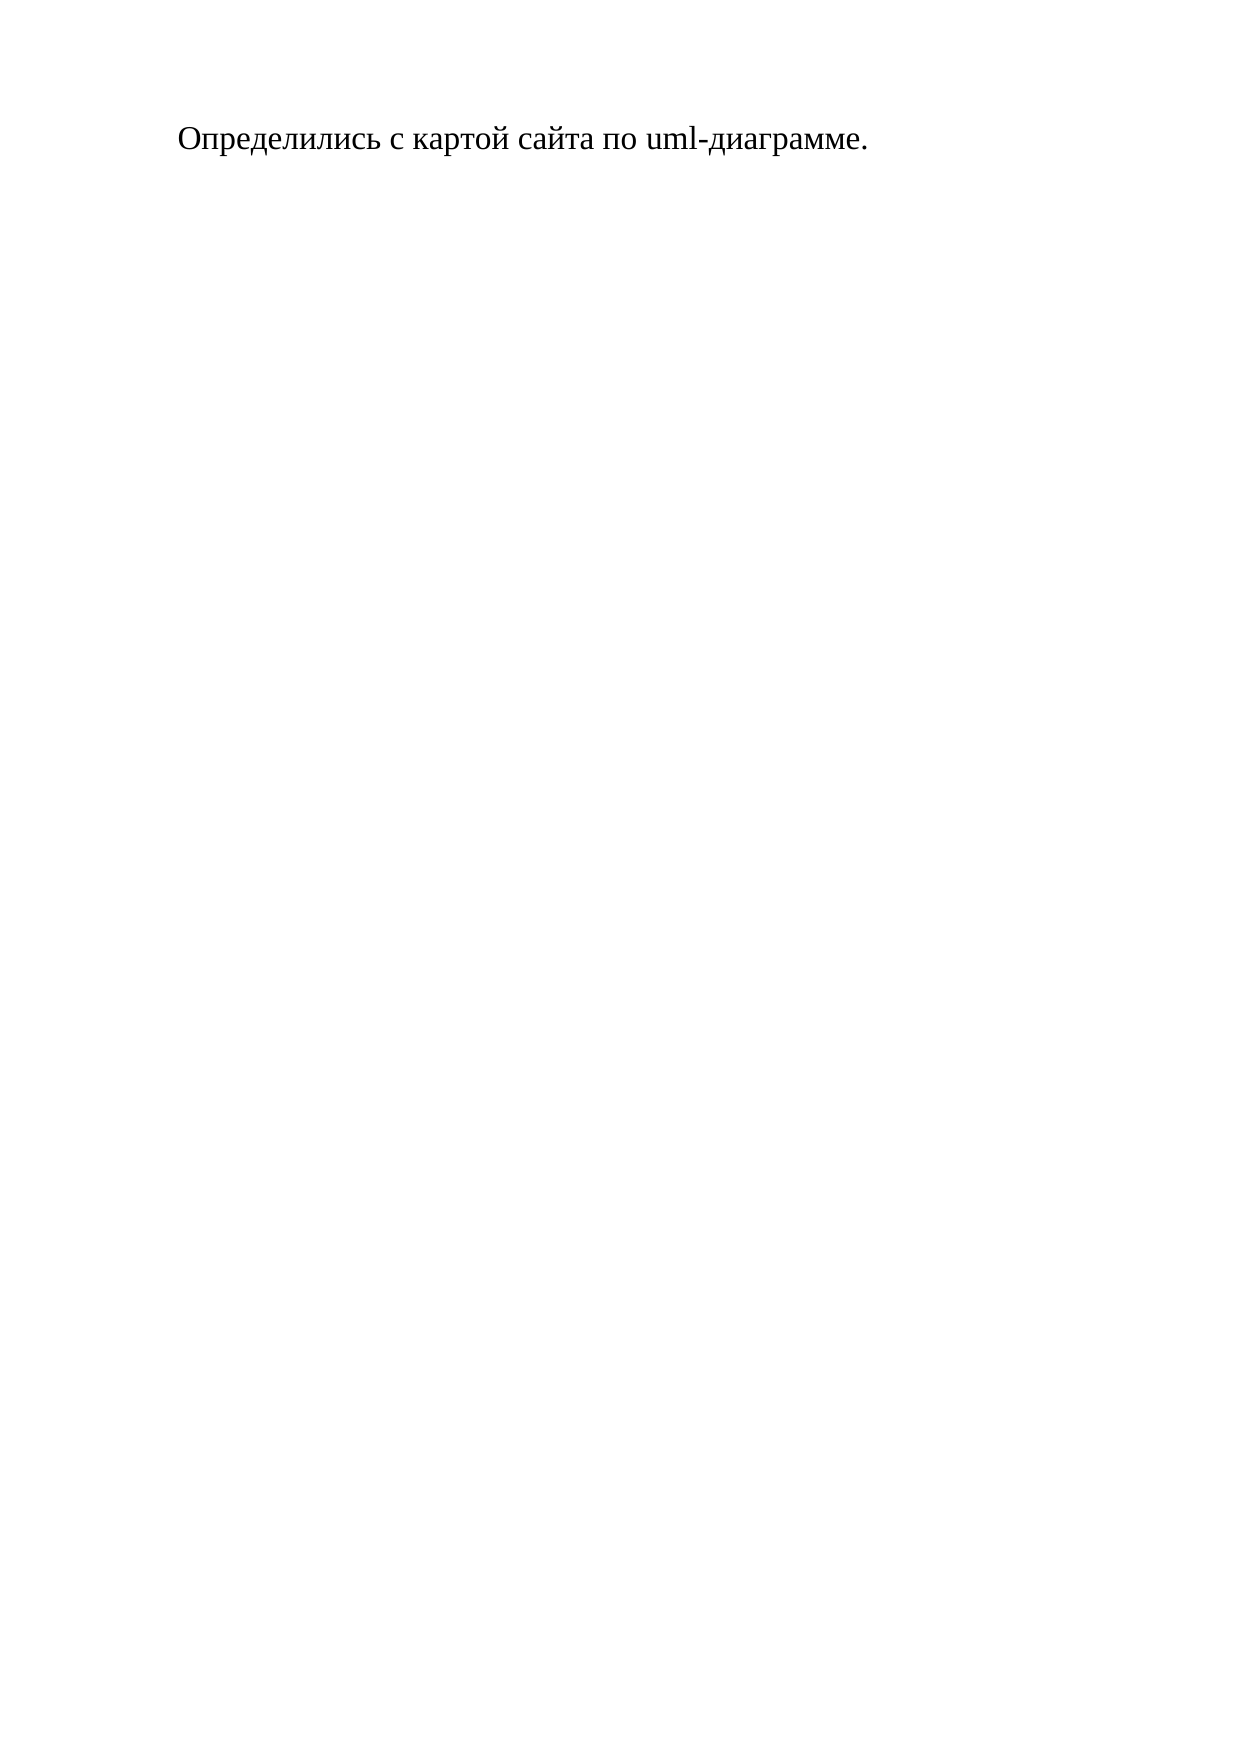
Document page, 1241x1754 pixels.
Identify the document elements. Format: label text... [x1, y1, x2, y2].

text Определились с картой сайта по uml-диаграмме. [177, 118, 1181, 156]
